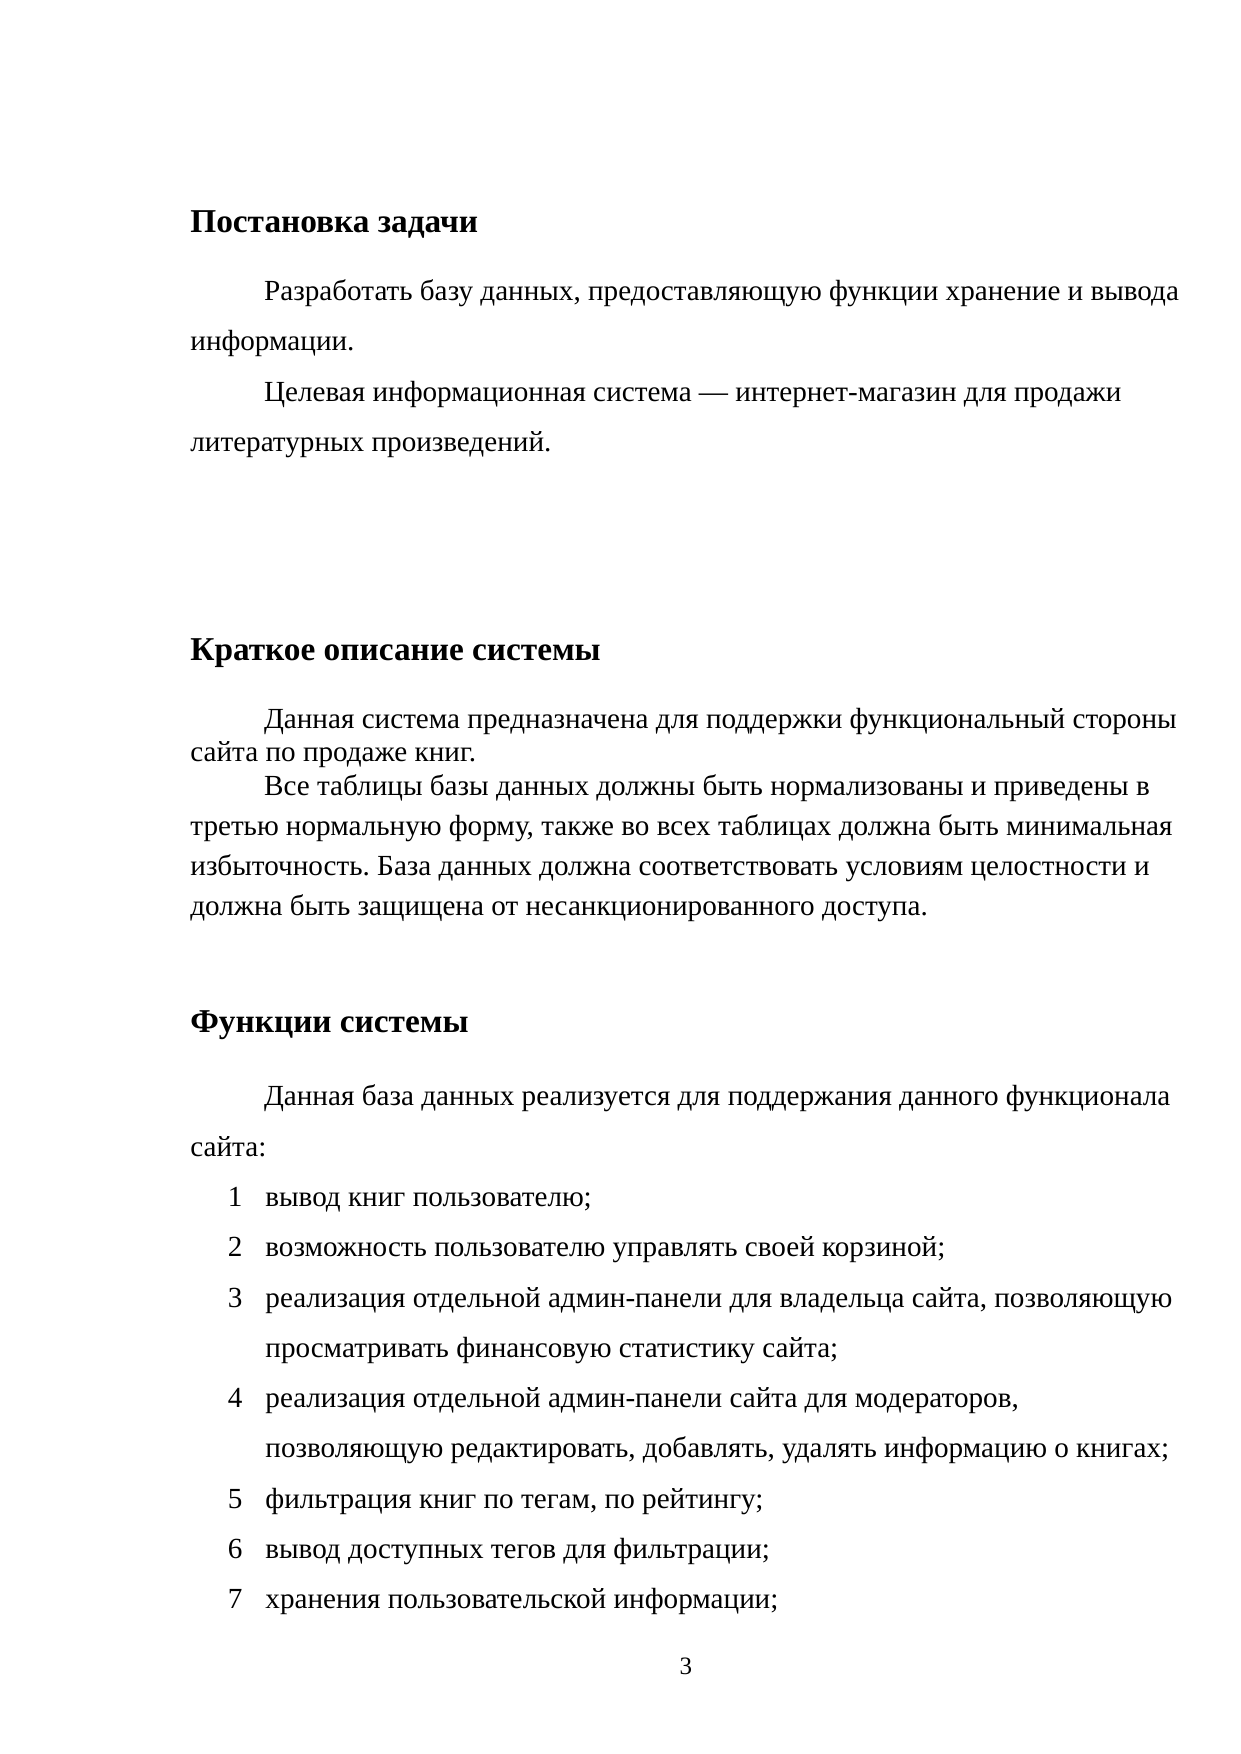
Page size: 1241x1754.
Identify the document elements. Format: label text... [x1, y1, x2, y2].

text Данная система предназначена для поддержки функциональный стороны сайта по продаже книг. [190, 701, 1181, 768]
list вывод доступных тегов для фильтрации; [228, 1531, 1181, 1565]
text Разработать базу данных, предоставляющую функции хранение и вывода информации. [190, 273, 1181, 357]
list возможность пользователю управлять своей корзиной; [228, 1229, 1181, 1263]
subtitle Функции системы [190, 1002, 1181, 1040]
text Все таблицы базы данных должны быть нормализованы и приведены в третью нормальную форму, также во всех таблицах должна быть минимальная избыточность. База данных должна соответствовать условиям целостности и должна быть защищена от несанкционированного доступа. [190, 768, 1181, 922]
list реализация отдельной админ-панели для владельца сайта, позволяющую просматривать финансовую статистику сайта; [228, 1280, 1181, 1363]
list вывод книг пользователю; [228, 1179, 1181, 1213]
subtitle Постановка задачи [190, 201, 1181, 240]
text Целевая информационная система — интернет-магазин для продажи литературных произведений. [190, 374, 1181, 458]
list хранения пользовательской информации; [228, 1582, 1181, 1615]
list фильтрация книг по тегам, по рейтингу; [228, 1481, 1181, 1514]
subtitle Краткое описание системы [190, 629, 1181, 667]
text Данная база данных реализуется для поддержания данного функционала сайта: [190, 1078, 1181, 1162]
list реализация отдельной админ-панели сайта для модераторов, позволяющую редактировать, добавлять, удалять информацию о книгах; [228, 1380, 1181, 1464]
